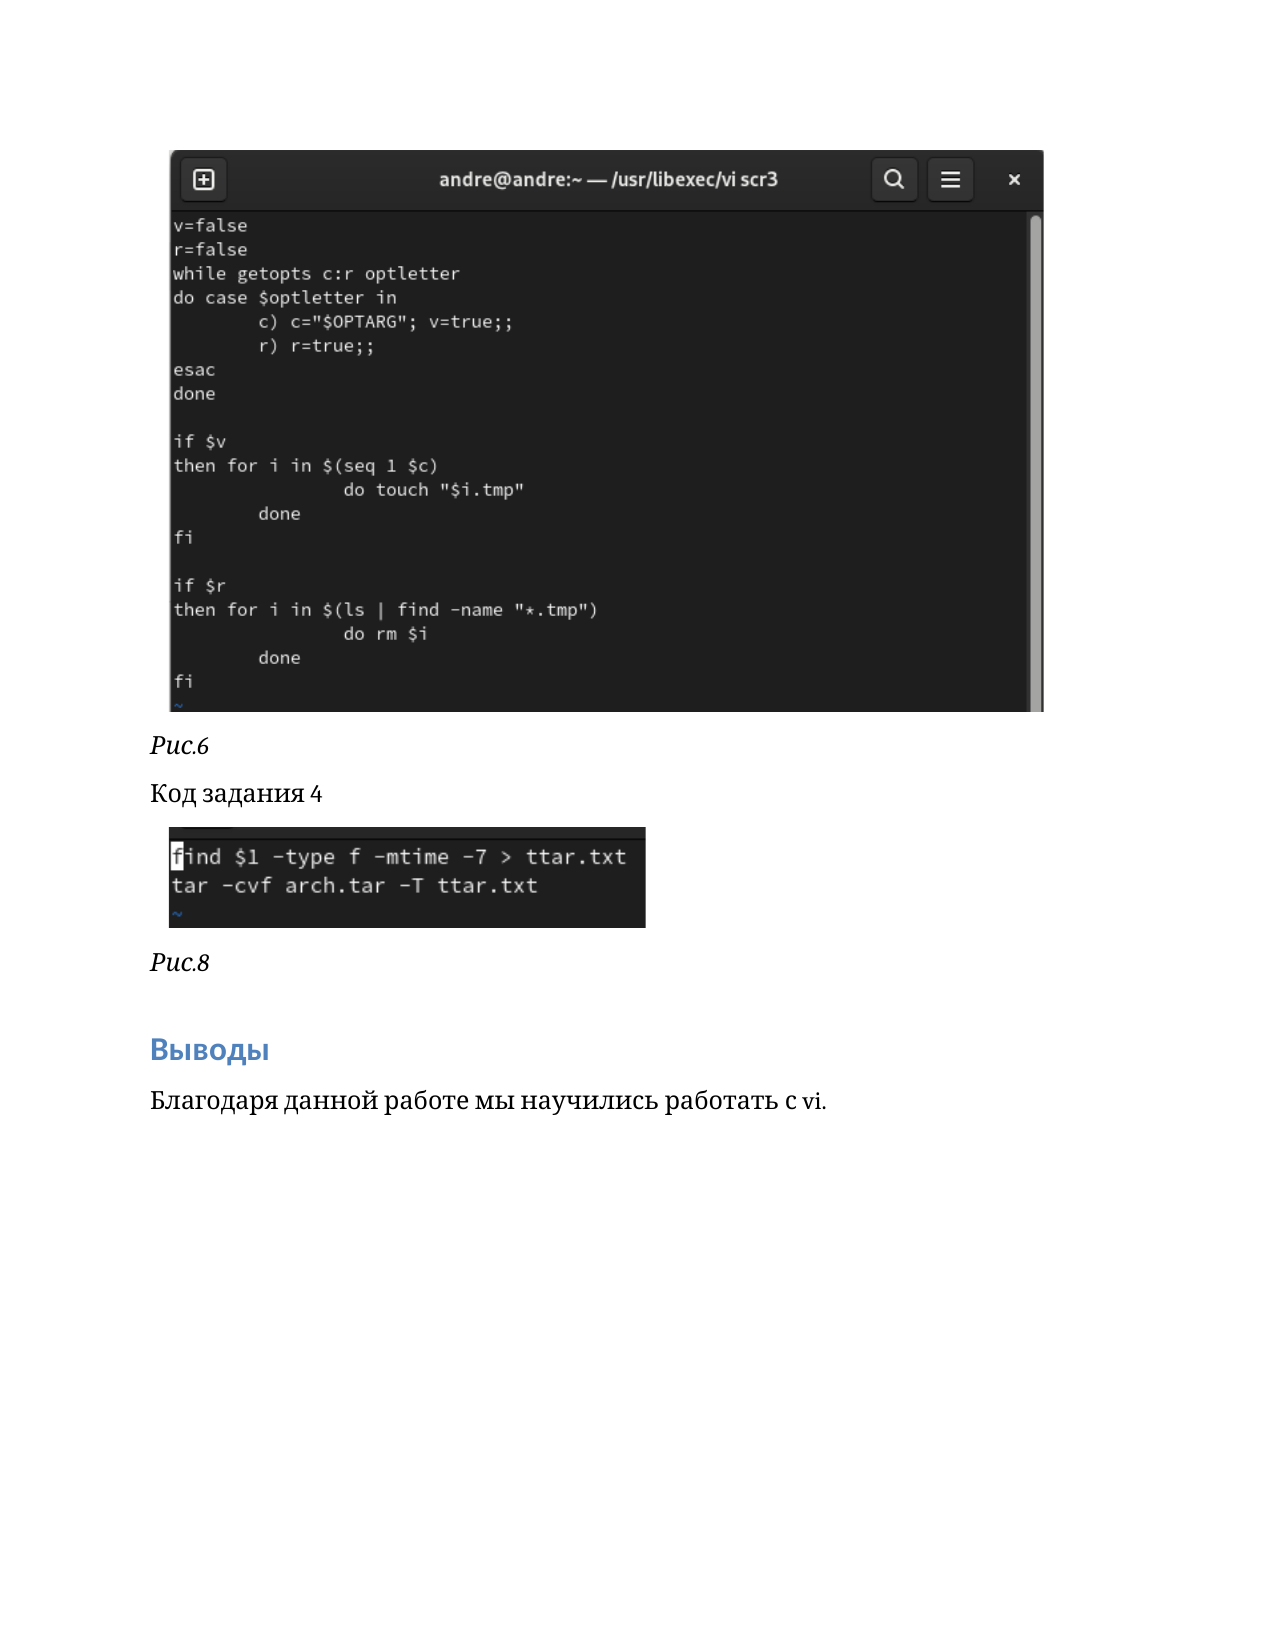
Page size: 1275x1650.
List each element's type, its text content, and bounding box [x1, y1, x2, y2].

text Рис.6 [150, 732, 1125, 761]
text Код задания 4 [150, 779, 1125, 808]
subtitle Выводы [150, 1028, 1125, 1068]
picture [168, 150, 1044, 712]
picture [168, 827, 646, 928]
text Рис.8 [150, 949, 1125, 978]
text Благодаря данной работе мы научились работать с vi. [150, 1087, 1125, 1116]
